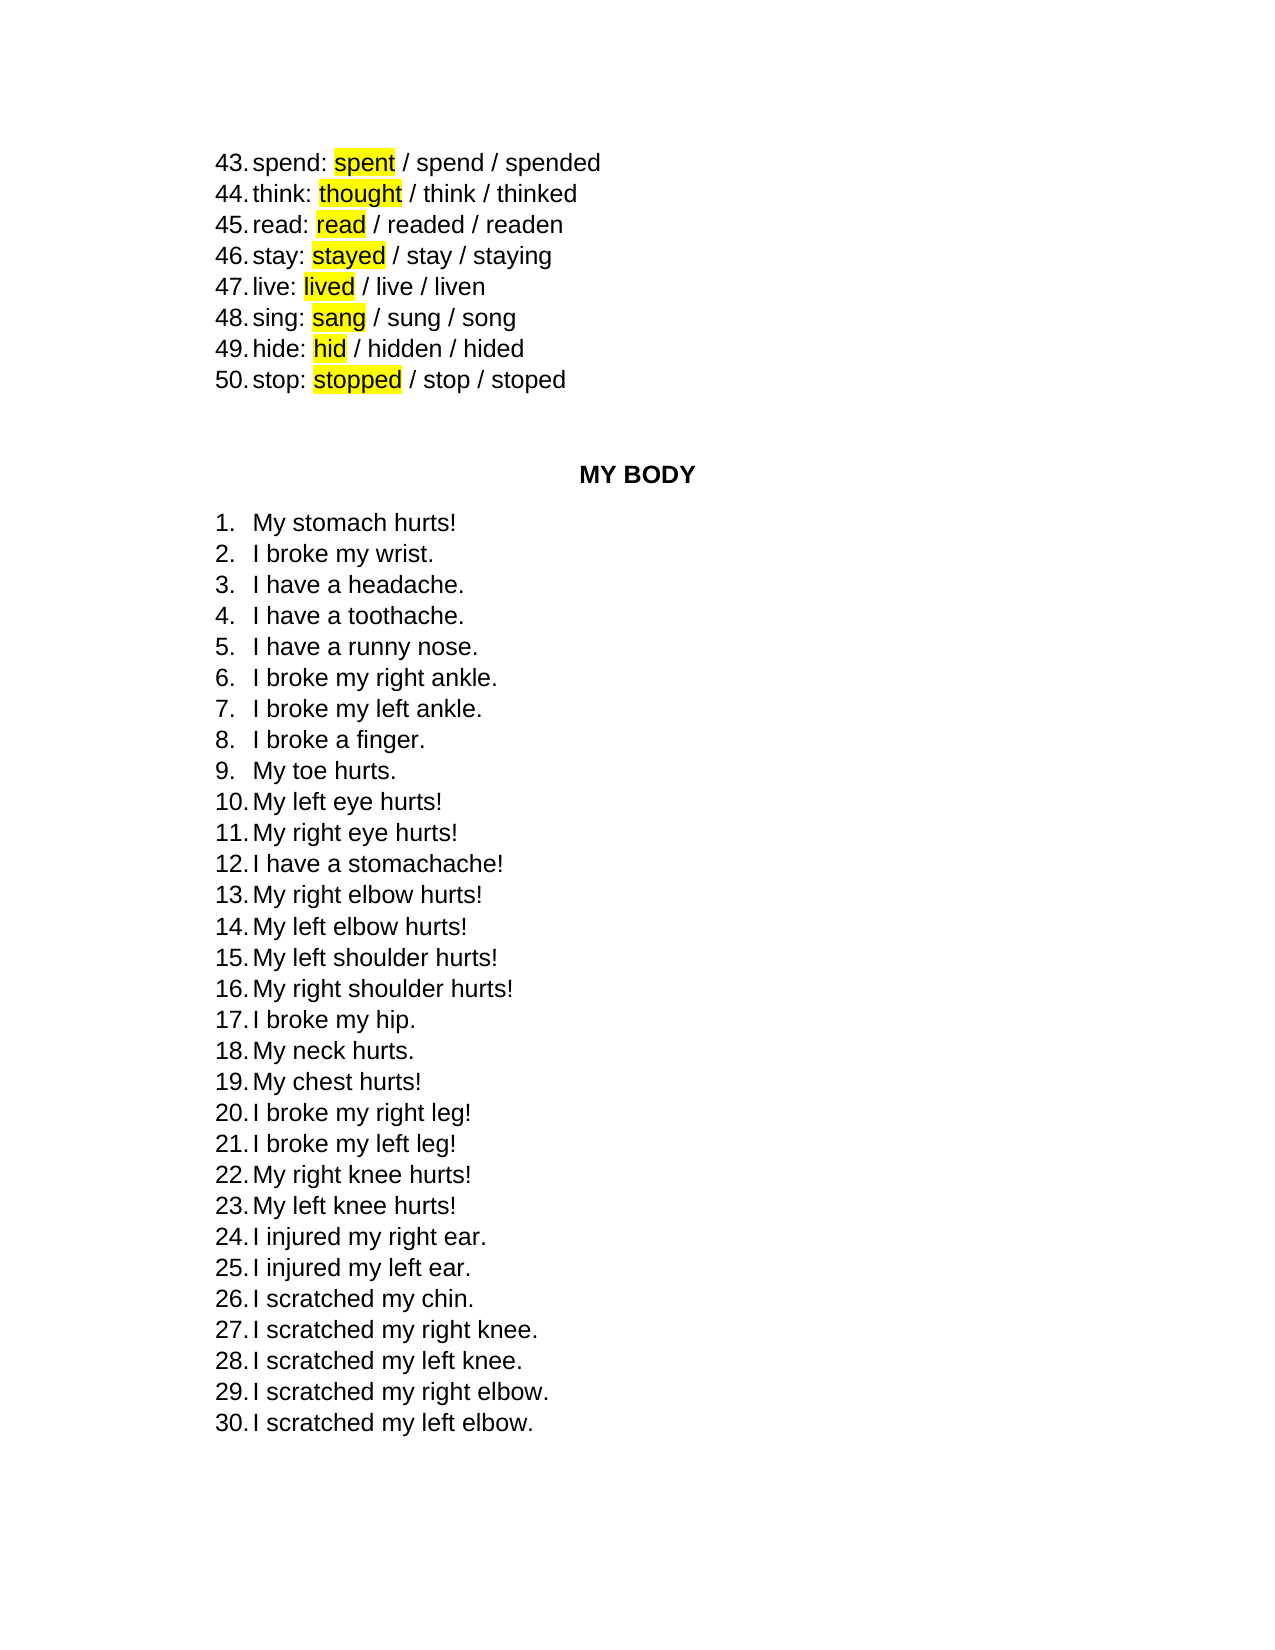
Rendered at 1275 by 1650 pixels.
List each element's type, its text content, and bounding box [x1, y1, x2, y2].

list My right elbow hurts! [215, 881, 1098, 909]
list I have a toothache. [215, 601, 1098, 630]
list I have a runny nose. [215, 632, 1098, 661]
text MY BODY [177, 460, 1098, 489]
list read: read / readed / readen [366, 210, 1098, 238]
list My right eye hurts! [215, 818, 1098, 847]
list I have a stomachache! [215, 849, 1098, 878]
list I scratched my left elbow. [215, 1408, 1098, 1437]
list I scratched my right knee. [215, 1315, 1098, 1344]
list think: thought / think / thinked [402, 179, 1098, 207]
list spend: spent / spend / spended [395, 148, 1098, 176]
list I broke my hip. [215, 1005, 1098, 1033]
list I scratched my chin. [215, 1284, 1098, 1313]
list stay: stayed / stay / staying [386, 241, 1098, 269]
list My chest hurts! [215, 1067, 1098, 1096]
list live: lived / live / liven [215, 272, 304, 301]
list think: thought / think / thinked [215, 179, 319, 207]
list My neck hurts. [215, 1036, 1098, 1064]
list I broke my right leg! [215, 1098, 1098, 1127]
list My stomach hurts! [215, 508, 1098, 537]
list stop: stopped / stop / stoped [402, 365, 1098, 394]
list live: lived / live / liven [355, 272, 1098, 301]
list stay: stayed / stay / staying [215, 241, 312, 269]
list I injured my left ear. [215, 1253, 1098, 1282]
list I have a headache. [215, 570, 1098, 599]
list I scratched my right elbow. [215, 1377, 1098, 1406]
list My left elbow hurts! [215, 912, 1098, 940]
list My toe hurts. [215, 756, 1098, 785]
list I broke my right ankle. [215, 663, 1098, 692]
list I broke a finger. [215, 725, 1098, 754]
list My left knee hurts! [215, 1191, 1098, 1220]
list I broke my left ankle. [215, 694, 1098, 723]
list spend: spent / spend / spended [215, 148, 334, 176]
list My right shoulder hurts! [215, 974, 1098, 1002]
list sing: sang / sung / song [215, 303, 312, 332]
list My left shoulder hurts! [215, 943, 1098, 971]
list hide: hid / hidden / hided [215, 334, 313, 363]
list I broke my left leg! [215, 1129, 1098, 1158]
list I injured my right ear. [215, 1222, 1098, 1251]
list sing: sang / sung / song [366, 303, 1098, 332]
list I broke my wrist. [215, 539, 1098, 568]
list I scratched my left knee. [215, 1346, 1098, 1375]
list hide: hid / hidden / hided [347, 334, 1098, 363]
list read: read / readed / readen [215, 210, 316, 238]
list stop: stopped / stop / stoped [215, 365, 313, 394]
list My right knee hurts! [215, 1160, 1098, 1189]
list My left eye hurts! [215, 787, 1098, 816]
